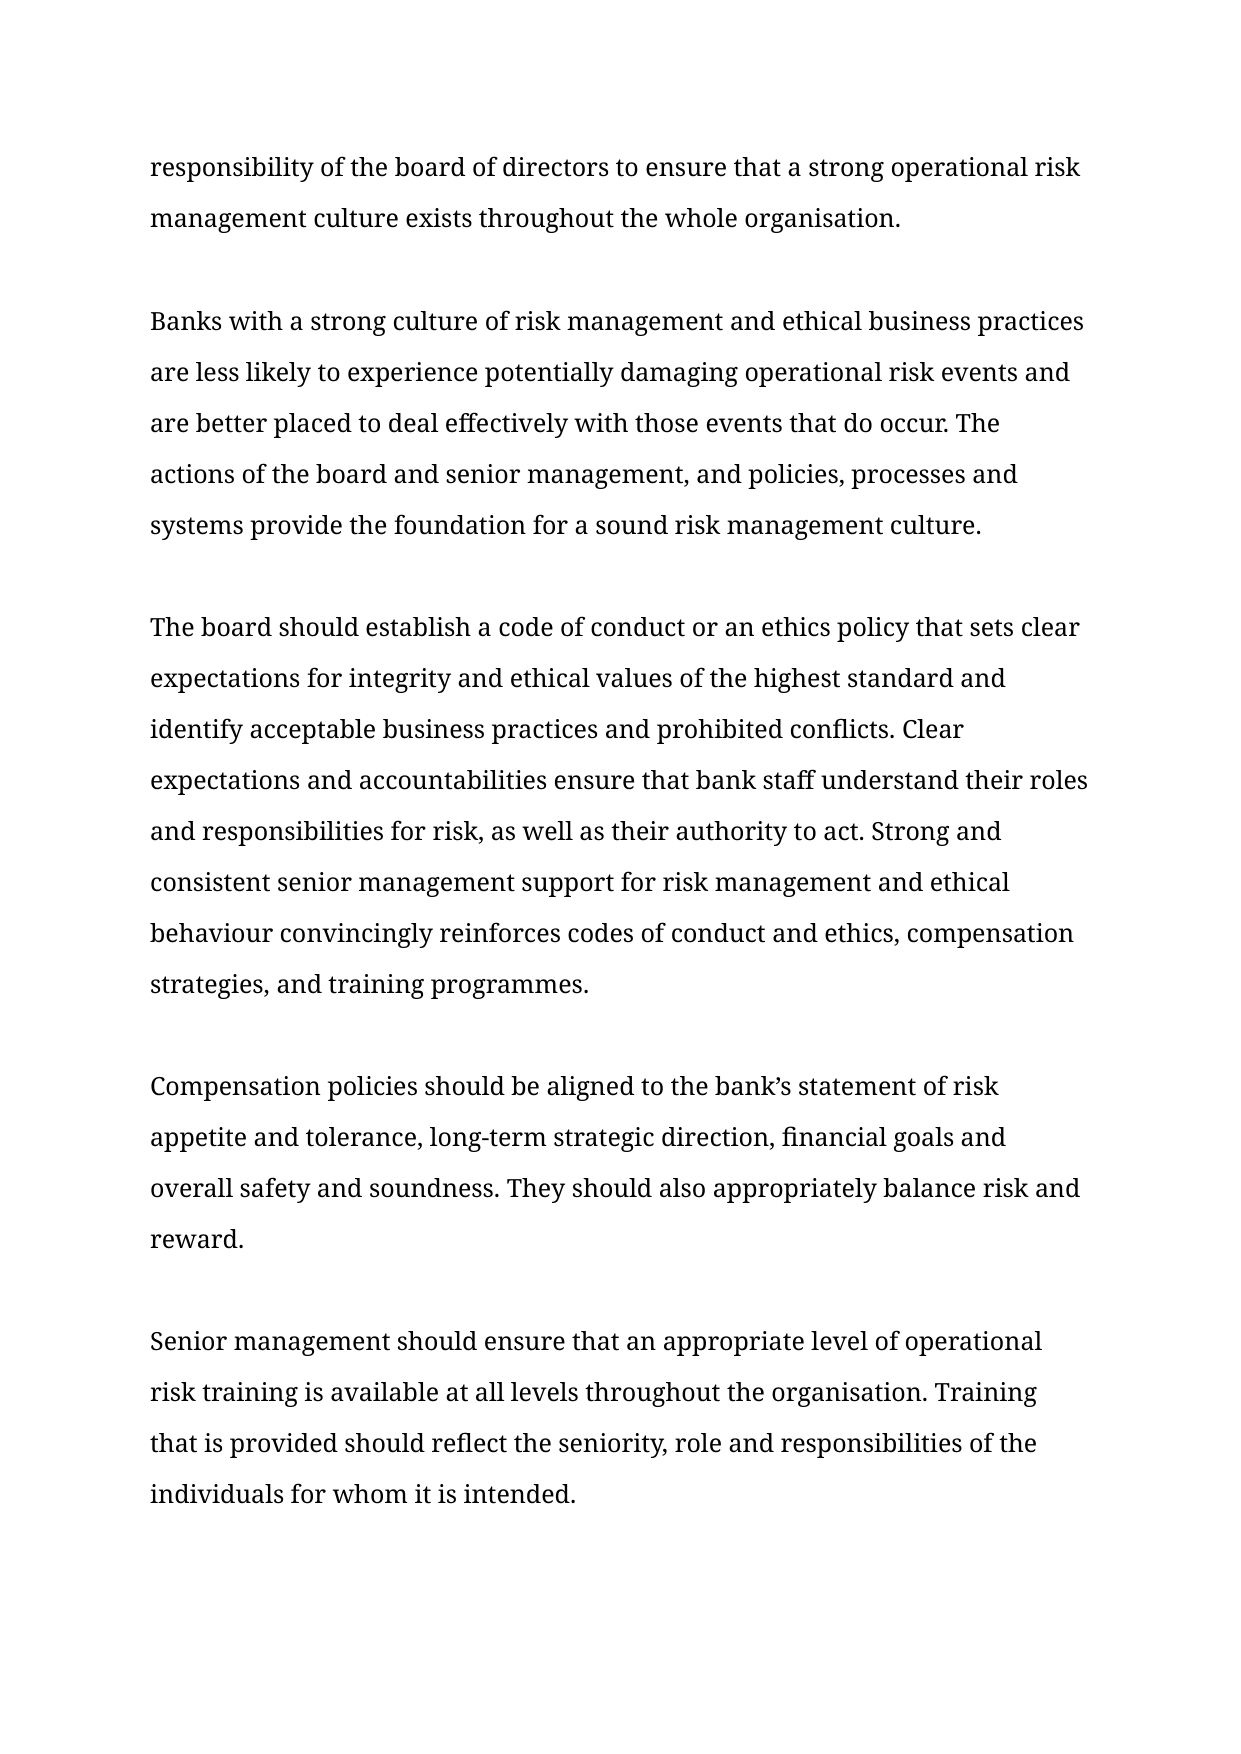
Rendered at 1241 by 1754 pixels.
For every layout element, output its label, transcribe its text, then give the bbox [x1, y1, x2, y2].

text Banks with a strong culture of risk management and ethical business practices are less likely to experience potentially damaging operational risk events and are better placed to deal effectively with those events that do occur. The actions of the board and senior management, and policies, processes and systems provide the foundation for a sound risk management culture. [150, 303, 1090, 541]
text The board should establish a code of conduct or an ethics policy that sets clear expectations for integrity and ethical values of the highest standard and identify acceptable business practices and prohibited conflicts. Clear expectations and accountabilities ensure that bank staff understand their roles and responsibilities for risk, as well as their authority to act. Strong and consistent senior management support for risk management and ethical behaviour convincingly reinforces codes of conduct and ethics, compensation strategies, and training programmes. [150, 609, 1090, 1001]
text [150, 150, 1090, 235]
text Senior management should ensure that an appropriate level of operational risk training is available at all levels throughout the organisation. Training that is provided should reflect the seniority, role and responsibilities of the individuals for whom it is intended. [150, 1324, 1090, 1511]
text Compensation policies should be aligned to the bank’s statement of risk appetite and tolerance, long-term strategic direction, financial goals and overall safety and soundness. They should also appropriately balance risk and reward. [150, 1069, 1090, 1256]
